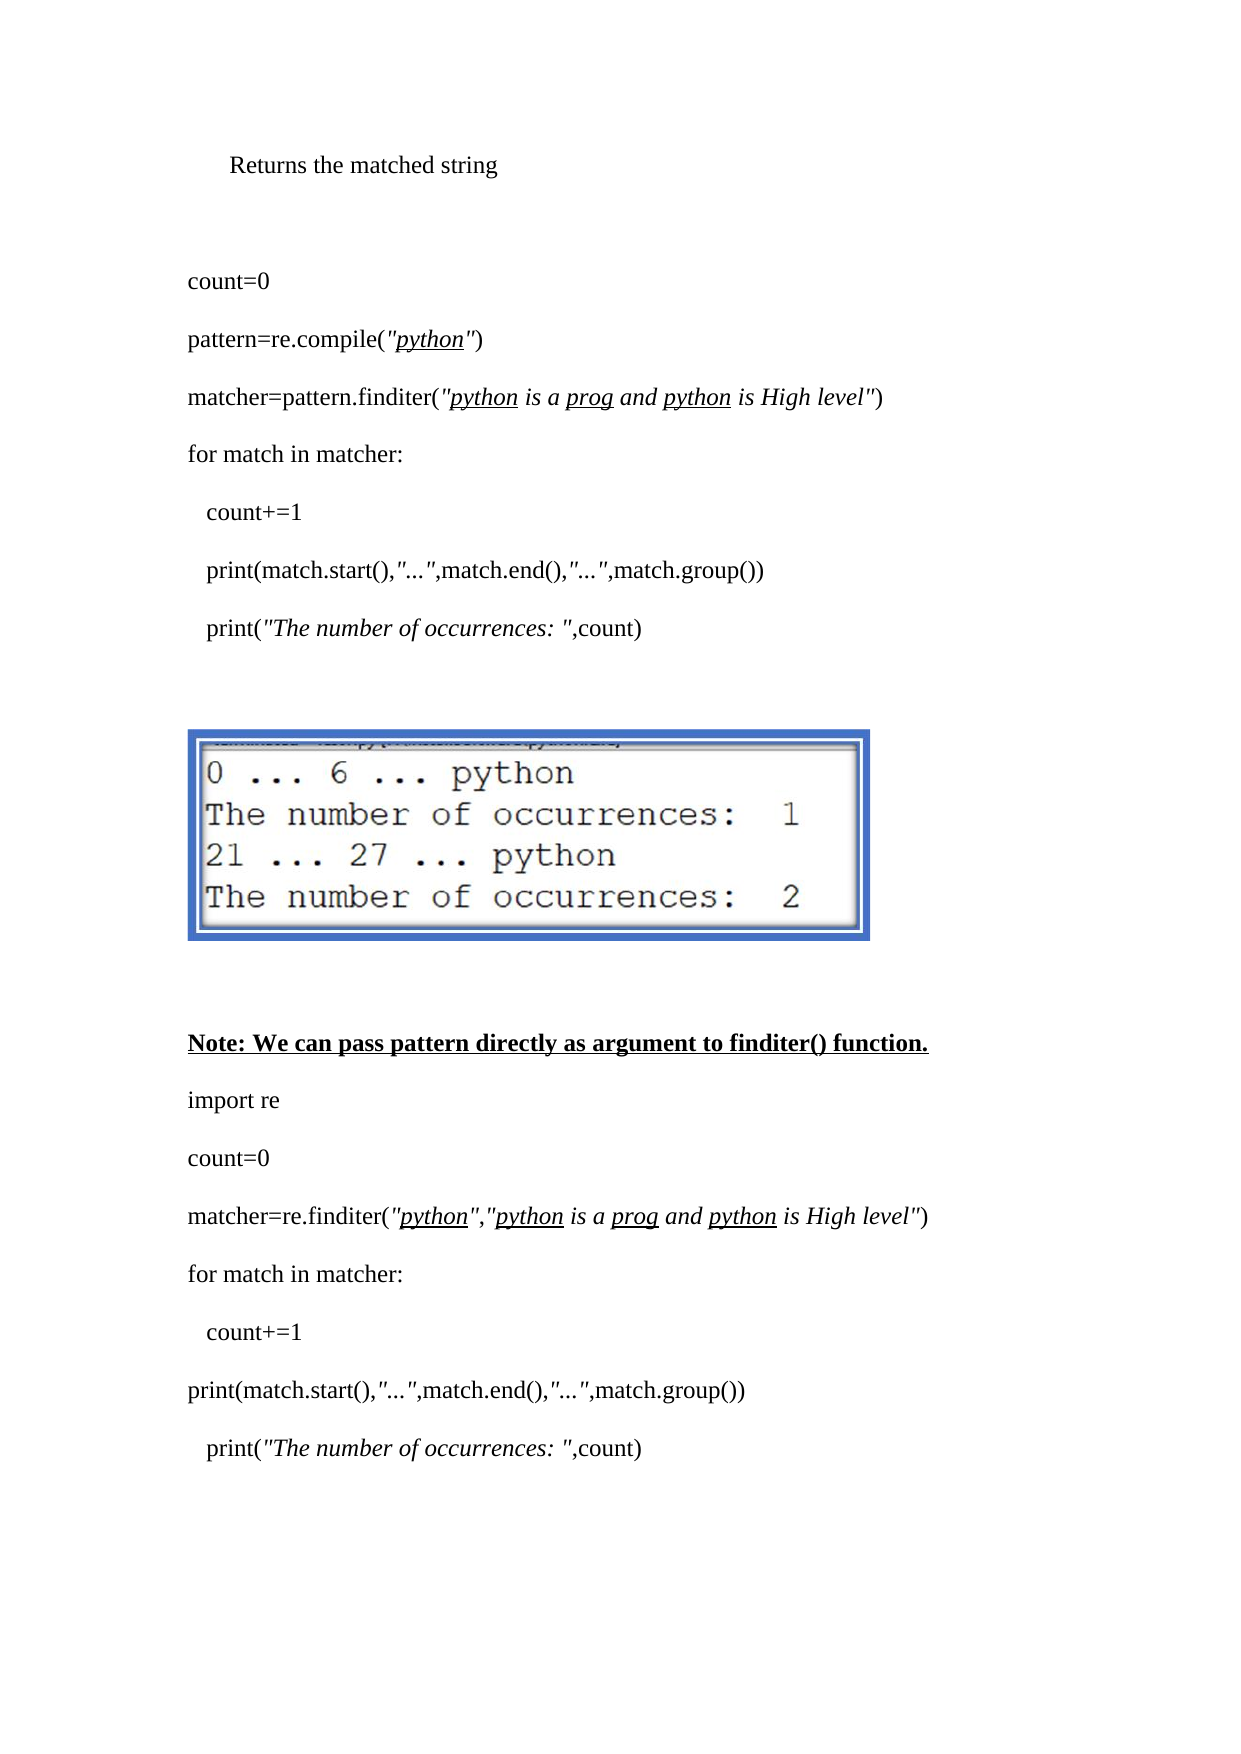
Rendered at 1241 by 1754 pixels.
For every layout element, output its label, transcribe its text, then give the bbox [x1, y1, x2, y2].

text import re [187, 1086, 1053, 1114]
text print(match.start(),"...",match.end(),"...",match.group()) [187, 1375, 1053, 1404]
text matcher=pattern.finditer("python is a prog and python is High level") [187, 382, 1053, 410]
text print("The number of occurrences: ",count) [187, 613, 1053, 642]
text for match in matcher: [187, 1259, 1053, 1288]
text for match in matcher: [187, 439, 1053, 468]
text print("The number of occurrences: ",count) [187, 1433, 1053, 1462]
text pattern=re.compile("python") [187, 324, 1053, 352]
text Note: We can pass pattern directly as argument to finditer() function. [187, 1028, 1053, 1056]
picture [187, 729, 871, 941]
text count=0 [187, 1143, 1053, 1172]
text Returns the matched string [229, 150, 1053, 179]
text count=0 [187, 266, 1053, 294]
text count+=1 [187, 497, 1053, 526]
text count+=1 [187, 1317, 1053, 1346]
text matcher=re.finditer("python","python is a prog and python is High level") [187, 1201, 1053, 1230]
text print(match.start(),"...",match.end(),"...",match.group()) [187, 555, 1053, 584]
